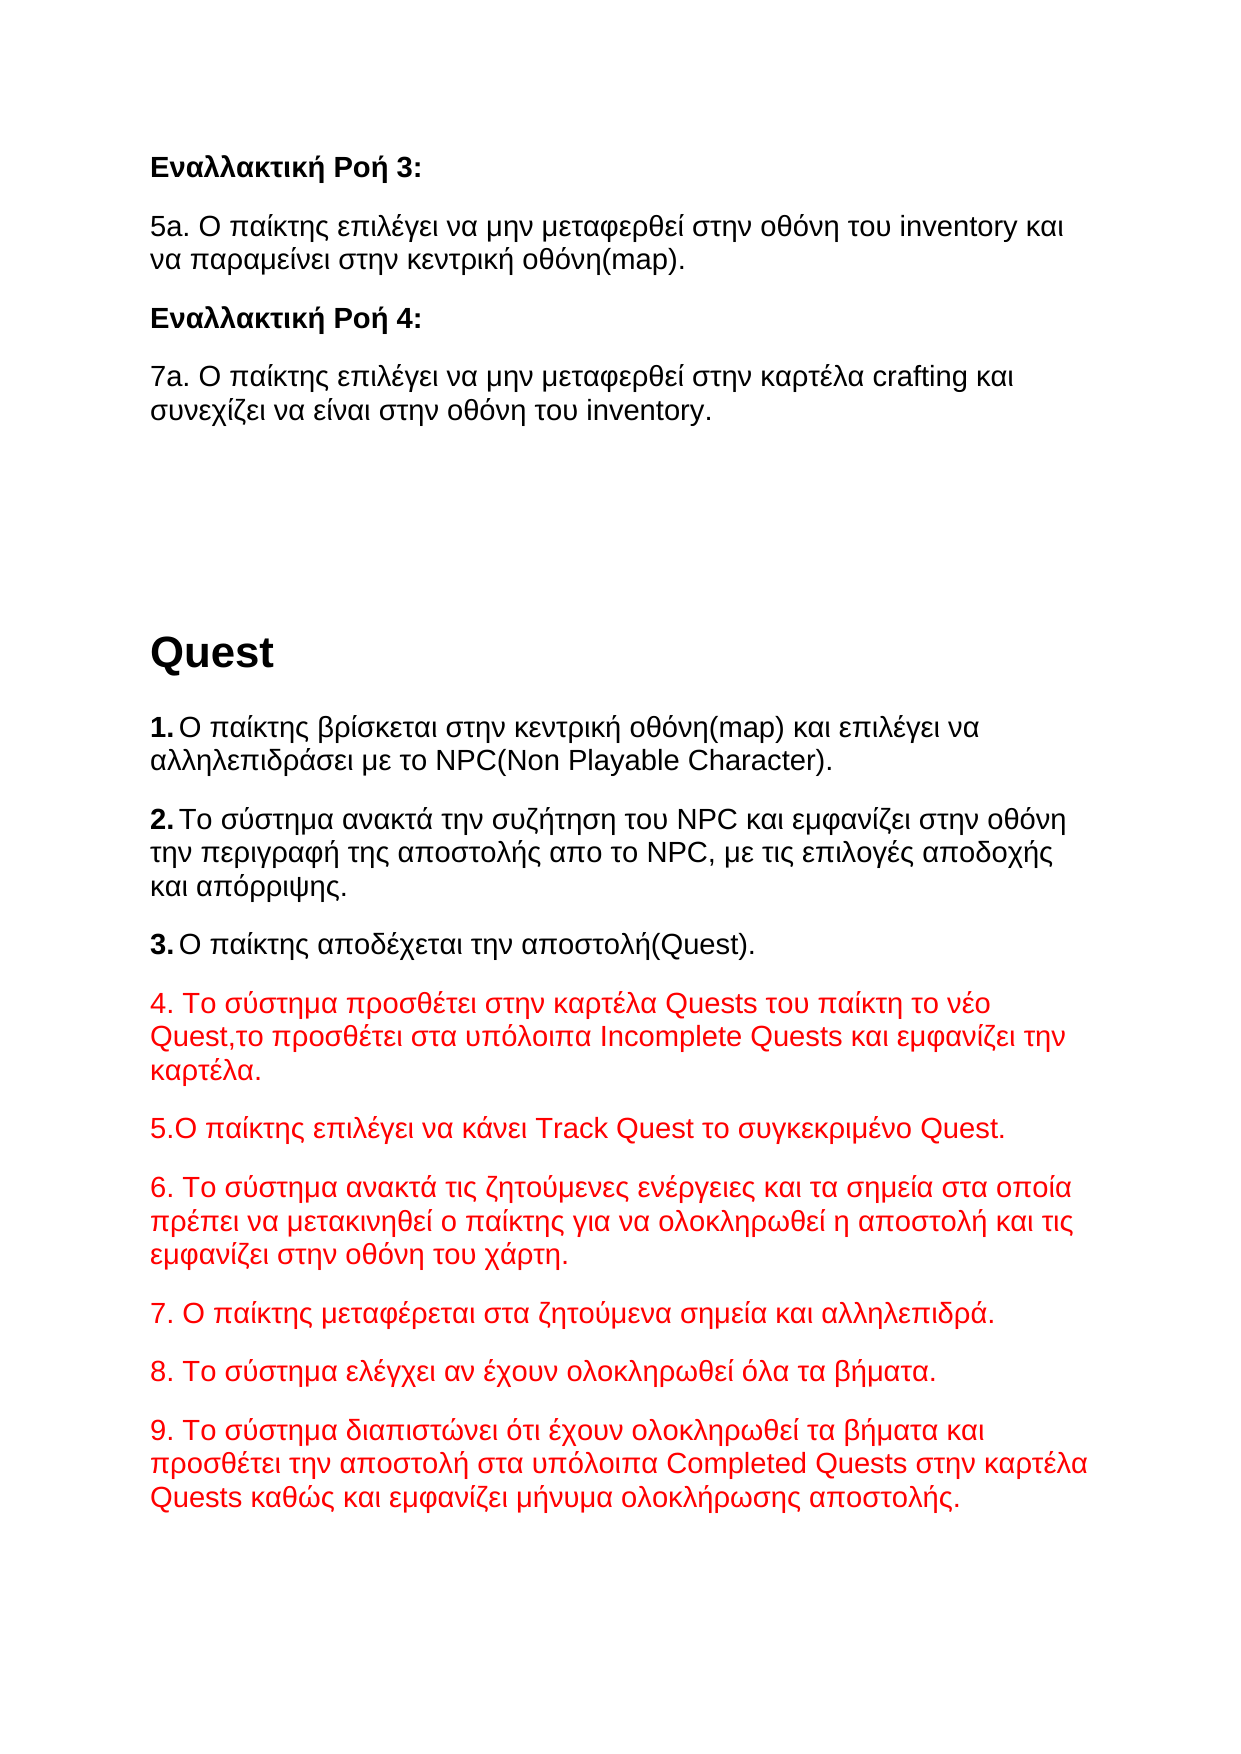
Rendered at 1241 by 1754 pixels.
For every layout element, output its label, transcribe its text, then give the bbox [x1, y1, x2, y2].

text Εναλλακτική Ροή 4: [150, 301, 1090, 334]
text 7. Ο παίκτης μεταφέρεται στα ζητούμενα σημεία και αλληλεπιδρά. [150, 1296, 1090, 1329]
text 7a. Ο παίκτης επιλέγει να μην μεταφερθεί στην καρτέλα crafting και συνεχίζει να είναι στην οθόνη του inventory. [150, 359, 1090, 426]
text 3. Ο παίκτης αποδέχεται την αποστολή(Quest). [150, 927, 1090, 961]
text 9. Το σύστημα διαπιστώνει ότι έχουν ολοκληρωθεί τα βήματα και προσθέτει την αποστολή στα υπόλοιπα Completed Quests στην καρτέλα Quests καθώς και εμφανίζει μήνυμα ολοκλήρωσης αποστολής. [150, 1413, 1090, 1513]
text 5a. Ο παίκτης επιλέγει να μην μεταφερθεί στην οθόνη του inventory και να παραμείνει στην κεντρική οθόνη(map). [150, 208, 1090, 276]
text 6. Το σύστημα ανακτά τις ζητούμενες ενέργειες και τα σημεία στα οποία πρέπει να μετακινηθεί ο παίκτης για να ολοκληρωθεί η αποστολή και τις εμφανίζει στην οθόνη του χάρτη. [150, 1170, 1090, 1271]
text 8. Το σύστημα ελέγχει αν έχουν ολοκληρωθεί όλα τα βήματα. [150, 1354, 1090, 1388]
text 1. Ο παίκτης βρίσκεται στην κεντρική οθόνη(map) και επιλέγει να αλληλεπιδράσει με το NPC(Non Playable Character). [150, 710, 1090, 777]
text 5.Ο παίκτης επιλέγει να κάνει Track Quest το συγκεκριμένο Quest. [150, 1112, 1090, 1145]
text 2. Το σύστημα ανακτά την συζήτηση του NPC και εμφανίζει στην οθόνη την περιγραφή της αποστολής απο το NPC, με τις επιλογές αποδοχής και απόρριψης. [150, 802, 1090, 902]
text Quest [150, 627, 1090, 677]
text Εναλλακτική Ροή 3: [150, 150, 1090, 183]
text 4. Το σύστημα προσθέτει στην καρτέλα Quests του παίκτη το νέο Quest,το προσθέτει στα υπόλοιπα Incomplete Quests και εμφανίζει την καρτέλα. [150, 986, 1090, 1087]
